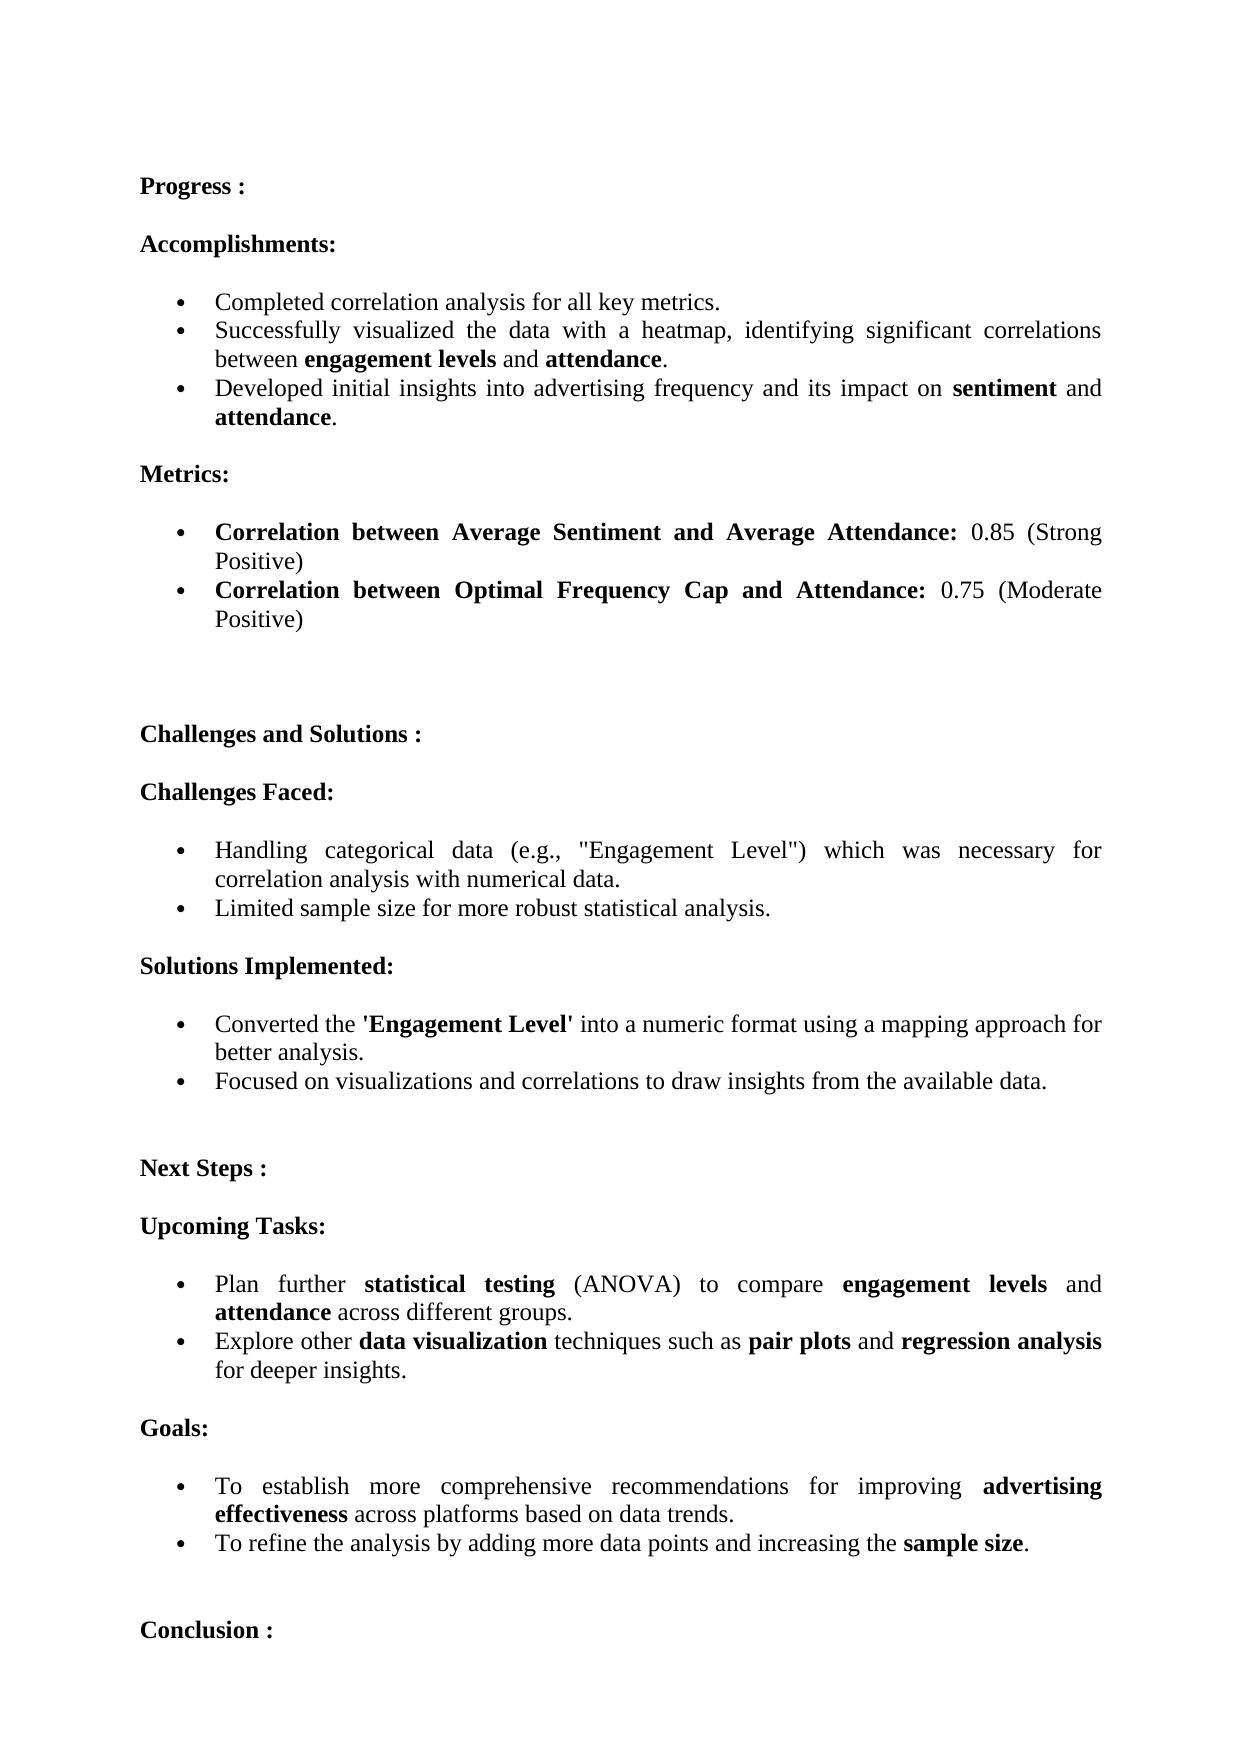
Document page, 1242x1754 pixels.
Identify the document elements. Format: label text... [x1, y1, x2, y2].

list Handling categorical data (e.g., "Engagement Level") which was necessary for correlation analysis with numerical data. [177, 835, 1102, 893]
list Focused on visualizations and correlations to draw insights from the available data. [177, 1066, 1102, 1095]
subtitle Challenges and Solutions : [139, 719, 1102, 748]
subtitle Conclusion : [139, 1615, 1102, 1644]
list Explore other data visualization techniques such as pair plots and regression analysis for deeper insights. [177, 1326, 1102, 1384]
text Goals: [139, 1413, 1102, 1442]
list To refine the analysis by adding more data points and increasing the sample size. [177, 1528, 1102, 1557]
list Progress : [139, 171, 1102, 199]
text Metrics: [139, 459, 1102, 488]
list Correlation between Average Sentiment and Average Attendance: 0.85 (Strong Positive) [177, 517, 1102, 575]
list Plan further statistical testing (ANOVA) to compare engagement levels and attendance across different groups. [177, 1269, 1102, 1326]
list Converted the 'Engagement Level' into a numeric format using a mapping approach for better analysis. [177, 1009, 1102, 1066]
list Successfully visualized the data with a heatmap, identifying significant correlations between engagement levels and attendance. [177, 315, 1102, 373]
text Accomplishments: [139, 229, 1102, 257]
list Correlation between Optimal Frequency Cap and Attendance: 0.75 (Moderate Positive) [177, 575, 1102, 632]
text Upcoming Tasks: [139, 1211, 1102, 1239]
text Next Steps : [139, 1153, 1102, 1182]
list Developed initial insights into advertising frequency and its impact on sentiment and attendance. [177, 373, 1102, 430]
text Challenges Faced: [139, 777, 1102, 806]
list To establish more comprehensive recommendations for improving advertising effectiveness across platforms based on data trends. [177, 1471, 1102, 1528]
list Limited sample size for more robust statistical analysis. [177, 893, 1102, 922]
list Completed correlation analysis for all key metrics. [177, 287, 1102, 315]
text Solutions Implemented: [139, 951, 1102, 979]
